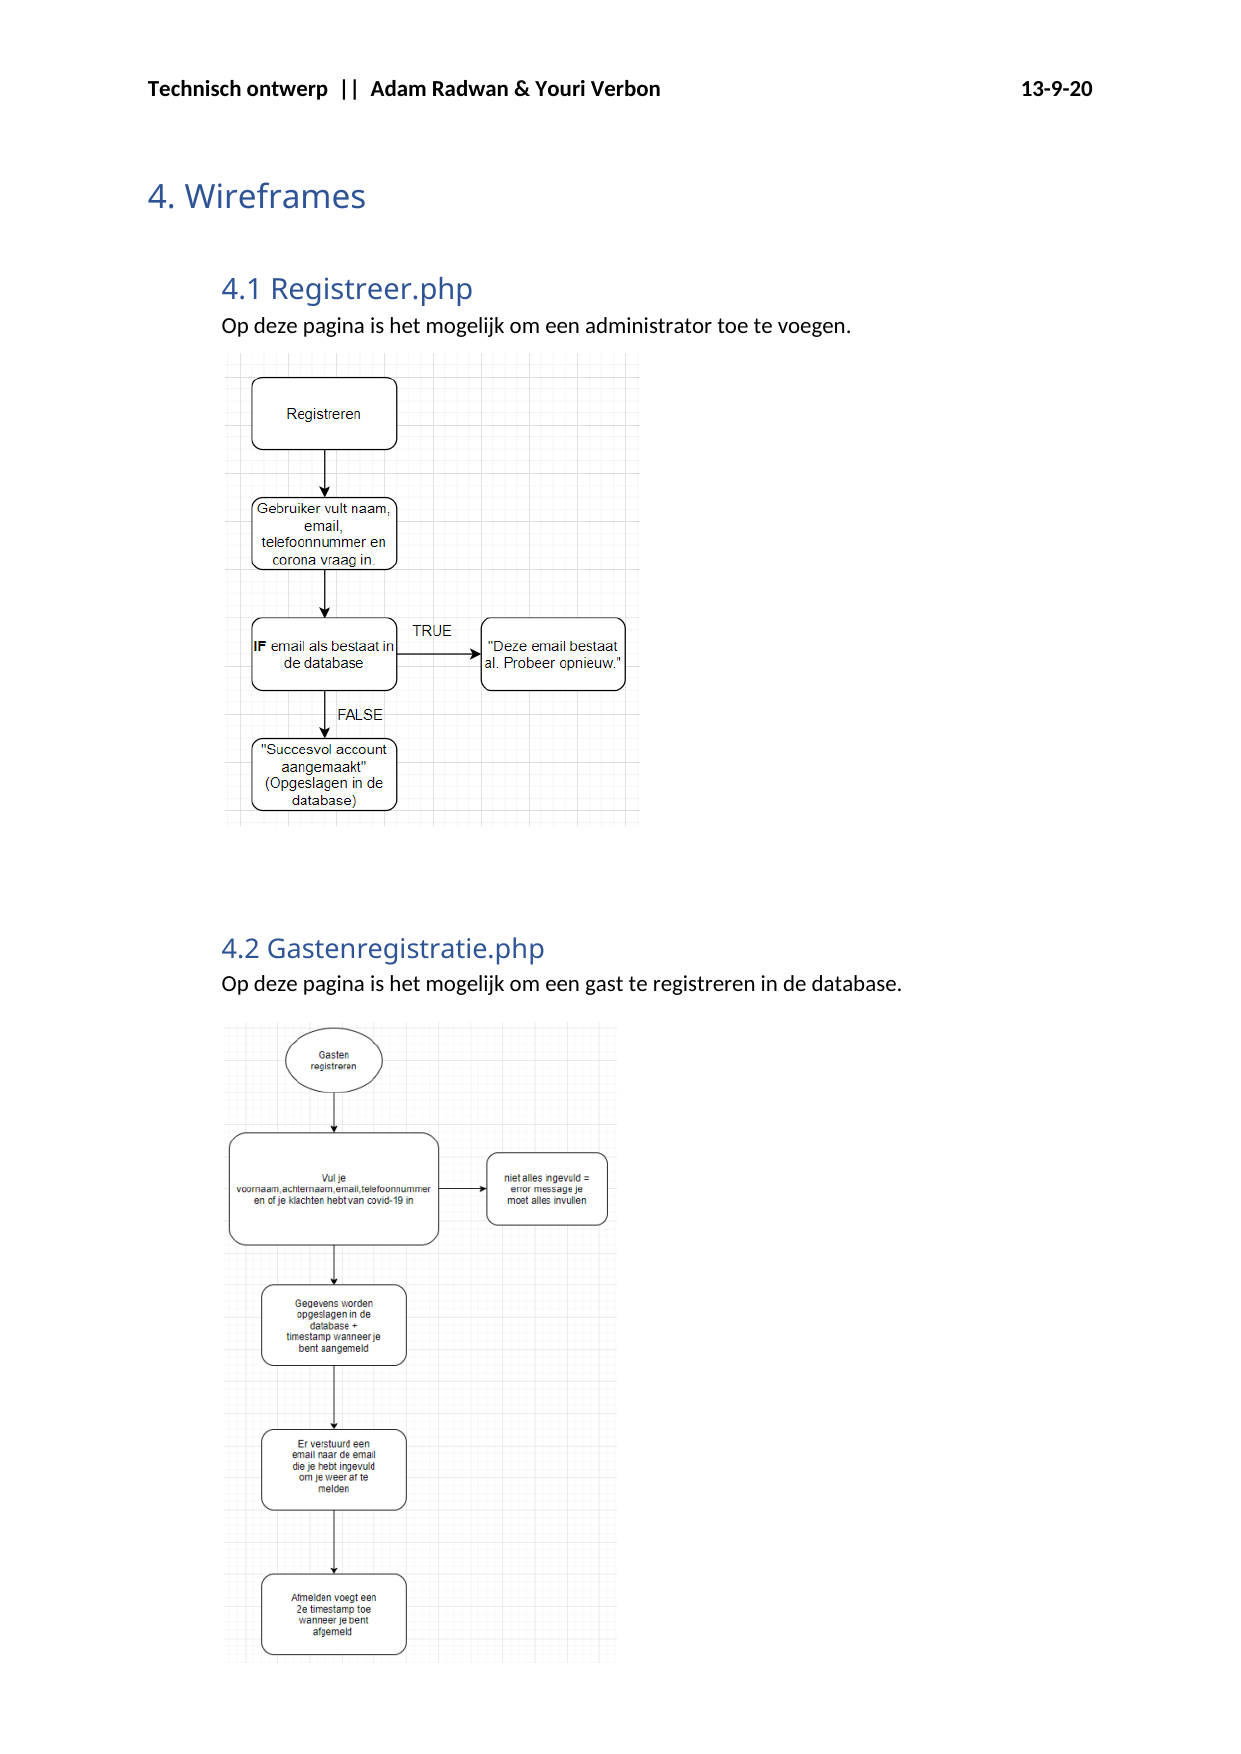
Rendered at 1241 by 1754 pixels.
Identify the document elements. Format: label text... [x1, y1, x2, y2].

subtitle 4.1 Registreer.php [148, 268, 1093, 308]
text Op deze pagina is het mogelijk om een gast te registreren in de database. [148, 969, 1093, 997]
picture [225, 353, 640, 826]
subtitle 4.2 Gastenregistratie.php [148, 929, 1093, 966]
subtitle 4. Wireframes [148, 173, 1093, 218]
picture [223, 1022, 618, 1662]
text Op deze pagina is het mogelijk om een administrator toe te voegen. [148, 311, 1093, 339]
